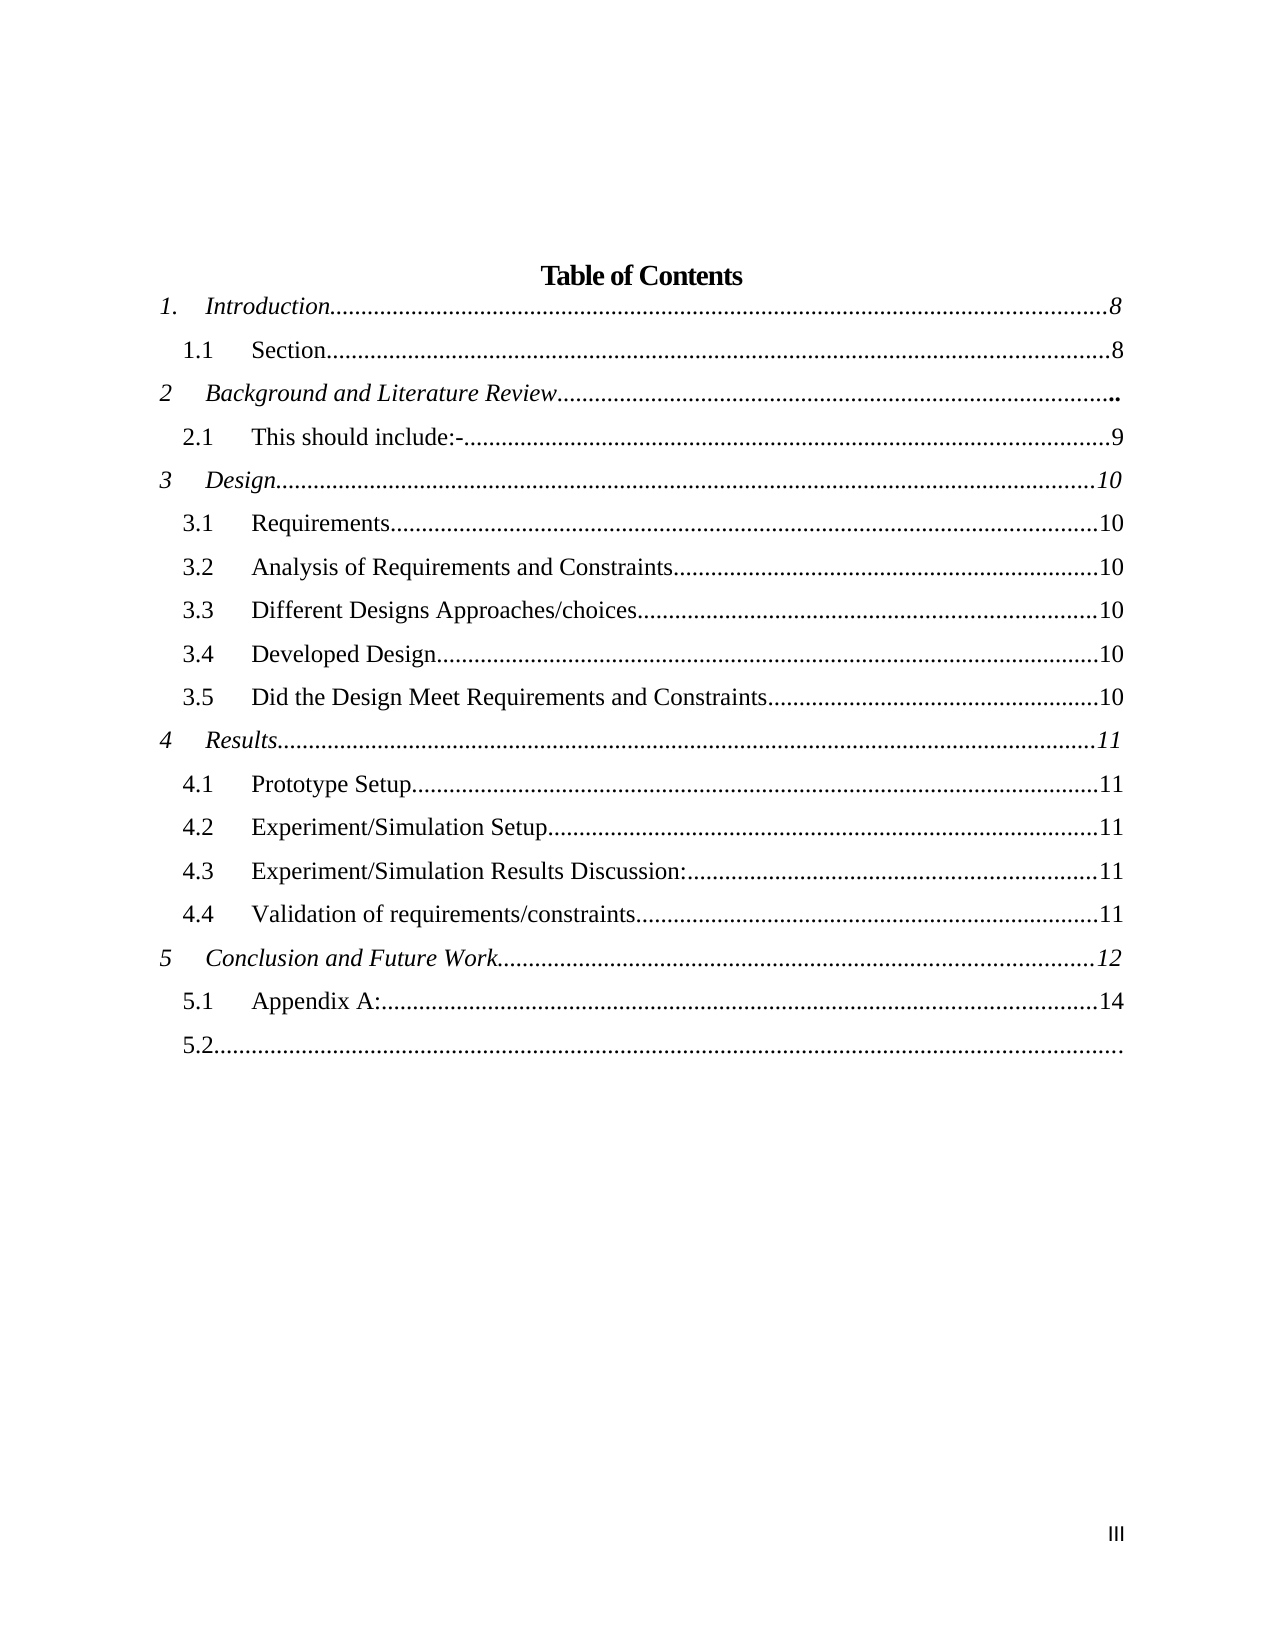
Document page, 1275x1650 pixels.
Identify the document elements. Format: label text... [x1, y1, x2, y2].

title Table of Contents [159, 258, 1125, 291]
text 5.1 Appendix A: 14 [182, 986, 1125, 1015]
text 2 Background and Literature Review .. [159, 378, 1125, 407]
text 4.2 Experiment/Simulation Setup 11 [182, 812, 1125, 841]
text 3.4 Developed Design 10 [182, 639, 1125, 667]
text 3 Design 10 [159, 465, 1125, 494]
text 4 Results 11 [159, 726, 1125, 754]
text 2.1 This should include:- 9 [182, 422, 1125, 450]
text 4.1 Prototype Setup 11 [182, 769, 1125, 798]
text 4.4 Validation of requirements/constraints 11 [182, 899, 1125, 928]
text 5.2 . [182, 1030, 1125, 1058]
text 1. Introduction 8 [159, 291, 1125, 320]
text 3.1 Requirements 10 [182, 508, 1125, 537]
text 3.2 Analysis of Requirements and Constraints 10 [182, 552, 1125, 581]
text 4.3 Experiment/Simulation Results Discussion: 11 [182, 856, 1125, 885]
text 5 Conclusion and Future Work 12 [159, 943, 1125, 972]
text 3.5 Did the Design Meet Requirements and Constraints 10 [182, 682, 1125, 711]
text 1.1 Section 8 [182, 335, 1125, 363]
text 3.3 Different Designs Approaches/choices 10 [182, 595, 1125, 624]
